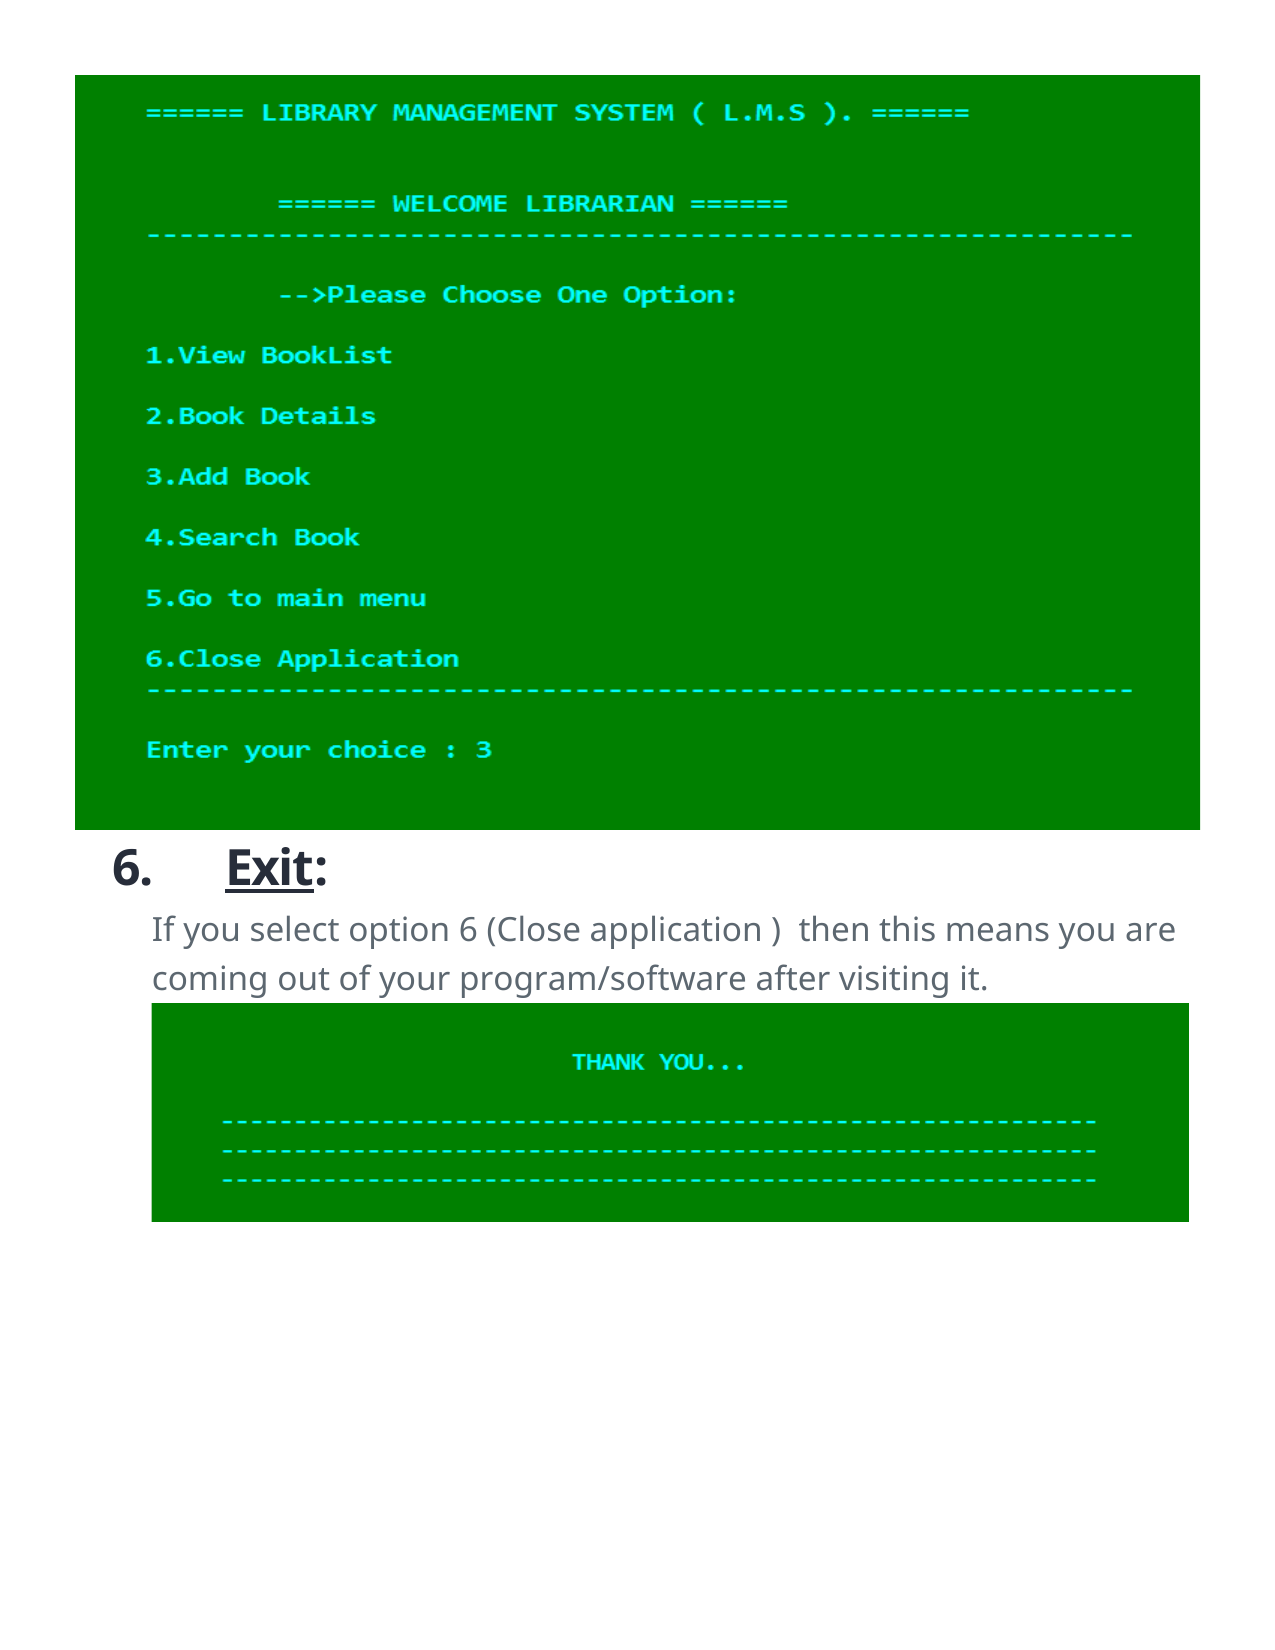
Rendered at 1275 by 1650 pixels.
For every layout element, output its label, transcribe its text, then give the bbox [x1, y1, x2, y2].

picture [151, 1003, 1189, 1222]
list Exit: [112, 832, 1200, 900]
list If you select option 6 (Close application ) then this means you are coming out of your program/software after visiting it. [152, 905, 1200, 1000]
picture [75, 75, 1200, 830]
